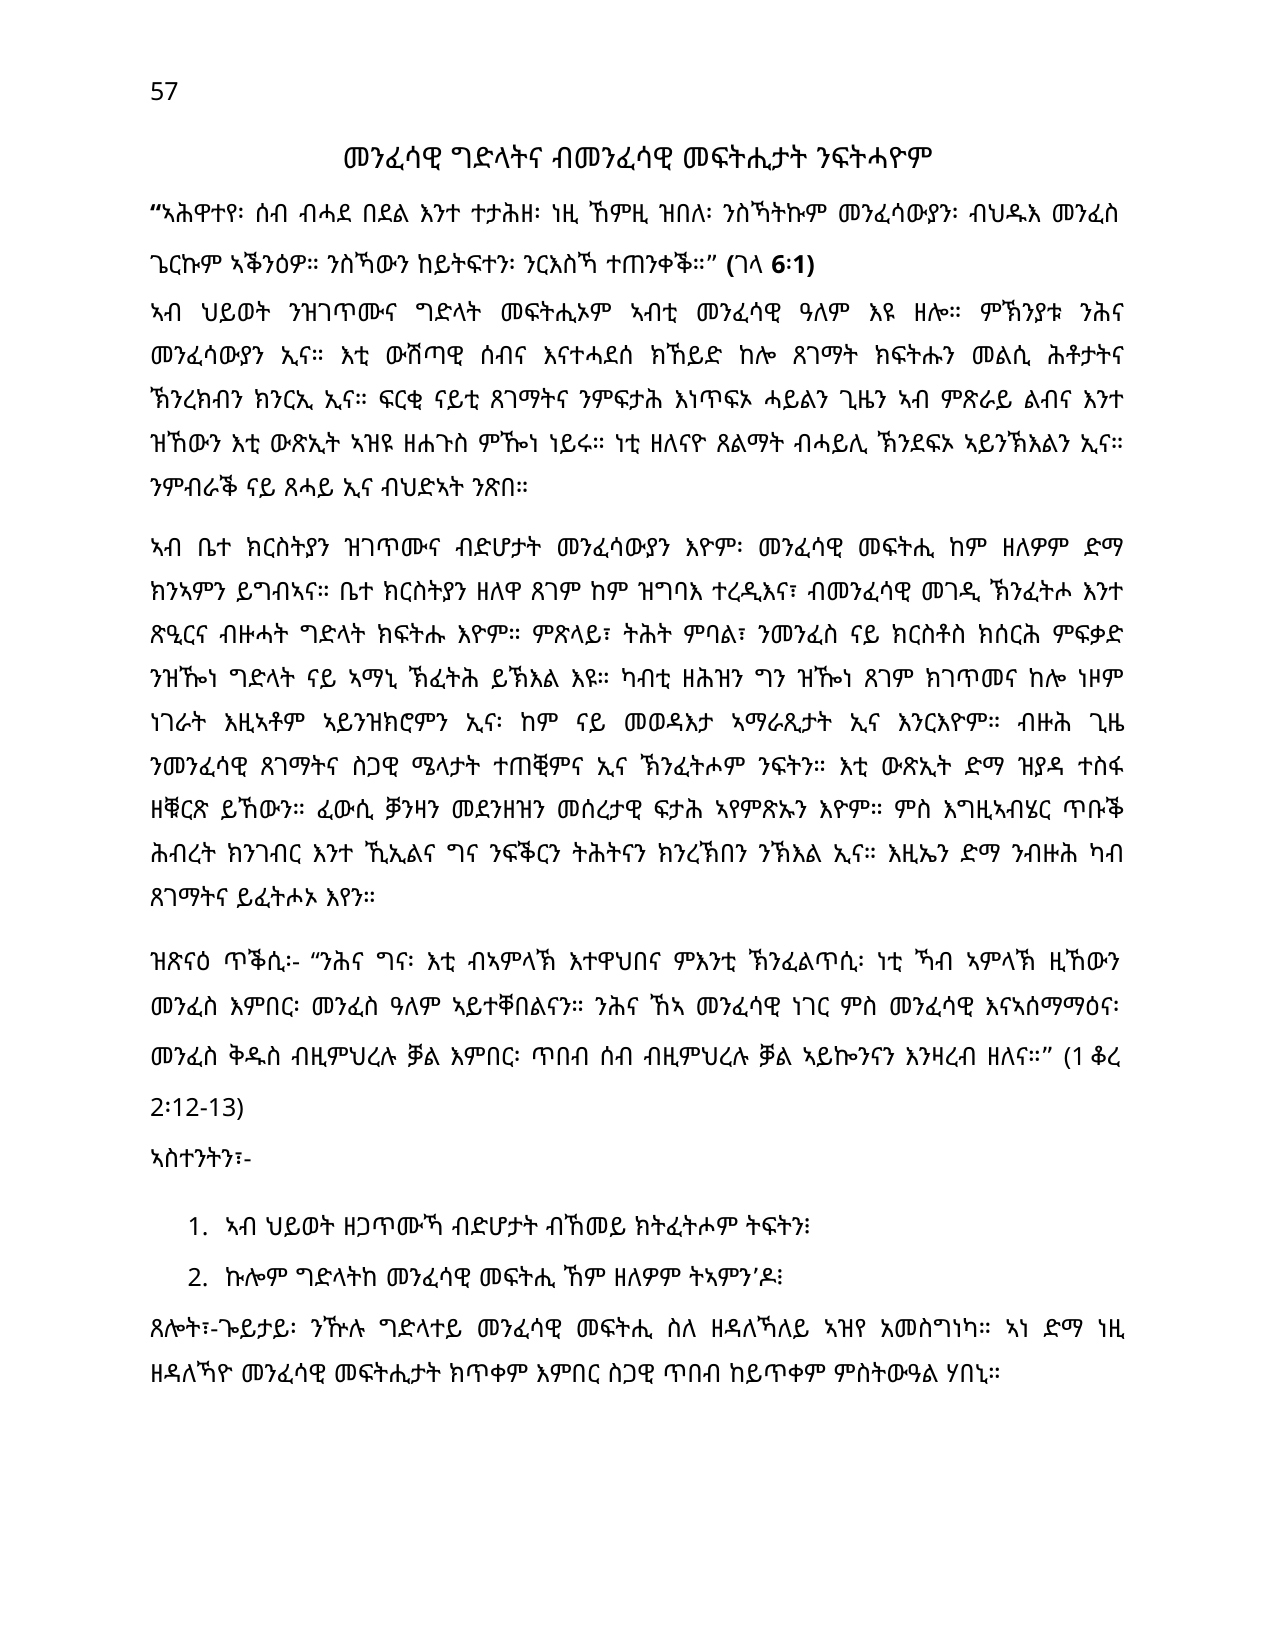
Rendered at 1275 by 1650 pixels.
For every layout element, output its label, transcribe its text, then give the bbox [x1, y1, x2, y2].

list ኣብ ህይወት ዘጋጥሙኻ ብድሆታት ብኸመይ ክትፈትሖም ትፍትን፧ [187, 1208, 1125, 1242]
text ኣብ ህይወት ንዝገጥሙና ግድላት መፍትሒኦም ኣብቲ መንፈሳዊ ዓለም እዩ ዘሎ። ምኽንያቱ ንሕና መንፈሳውያን ኢና። እቲ ውሽጣዊ ሰብና እናተሓደሰ ክኸይድ ከሎ ጸገማት ክፍትሑን መልሲ ሕቶታትና ኽንረክብን ክንርኢ ኢና። ፍርቂ ናይቲ ጸገማትና ንምፍታሕ እነጥፍኦ ሓይልን ጊዜን ኣብ ምጽራይ ልብና እንተ ዝኸውን እቲ ውጽኢት ኣዝዩ ዘሐጉስ ምዀነ ነይሩ። ነቲ ዘለናዮ ጸልማት ብሓይሊ ኽንደፍኦ ኣይንኽእልን ኢና። ንምብራቕ ናይ ጸሓይ ኢና ብህድኣት ንጽበ። [150, 298, 1125, 502]
text ኣስተንትን፣- [150, 1140, 1125, 1174]
text 57 [150, 74, 1125, 108]
text ዝጽናዕ ጥቕሲ፡- “ንሕና ግና፡ እቲ ብኣምላኽ እተዋህበና ምእንቲ ኽንፈልጥሲ፡ ነቲ ኻብ ኣምላኽ ዚኸውን መንፈስ እምበር፡ መንፈስ ዓለም ኣይተቐበልናን። ንሕና ኸኣ መንፈሳዊ ነገር ምስ መንፈሳዊ እናኣሰማማዕና፡ መንፈስ ቅዱስ ብዚምህረሉ ቓል እምበር፡ ጥበብ ሰብ ብዚምህረሉ ቓል ኣይኰንናን እንዛረብ ዘለና።” (1ቆረ 2፡12-13) [150, 943, 1120, 1123]
text ጸሎት፣-ጐይታይ፡ ንዅሉ ግድላተይ መንፈሳዊ መፍትሒ ስለ ዘዳለኻለይ ኣዝየ አመስግነካ። ኣነ ድማ ነዚ ዘዳለኻዮ መንፈሳዊ መፍትሒታት ክጥቀም እምበር ስጋዊ ጥበብ ከይጥቀም ምስትውዓል ሃበኒ። [150, 1310, 1125, 1388]
list ኩሎም ግድላትከ መንፈሳዊ መፍትሒ ኸም ዘለዎም ትኣምን’ዶ፧ [187, 1259, 1125, 1293]
text ኣብ ቤተ ክርስትያን ዝገጥሙና ብድሆታት መንፈሳውያን እዮም፡ መንፈሳዊ መፍትሒ ከም ዘለዎም ድማ ክንኣምን ይግብኣና። ቤተ ክርስትያን ዘለዋ ጸገም ከም ዝግባእ ተረዲእና፣ ብመንፈሳዊ መገዲ ኽንፈትሖ እንተ ጽዒርና ብዙሓት ግድላት ክፍትሑ እዮም። ምጽላይ፣ ትሕት ምባል፣ ንመንፈስ ናይ ክርስቶስ ክሰርሕ ምፍቃድ ንዝዀነ ግድላት ናይ ኣማኒ ኽፈትሕ ይኽእል እዩ። ካብቲ ዘሕዝን ግን ዝዀነ ጸገም ክገጥመና ከሎ ነዞም ነገራት እዚኣቶም ኣይንዝክሮምን ኢና፡ ከም ናይ መወዳእታ ኣማራጺታት ኢና እንርእዮም። ብዙሕ ጊዜ ንመንፈሳዊ ጸገማትና ስጋዊ ሜላታት ተጠቒምና ኢና ኽንፈትሖም ንፍትን። እቲ ውጽኢት ድማ ዝያዳ ተስፋ ዘቑርጽ ይኸውን። ፈውሲ ቓንዛን መደንዘዝን መሰረታዊ ፍታሕ ኣየምጽኡን እዮም። ምስ እግዚኣብሄር ጥቡቕ ሕብረት ክንገብር እንተ ኺኢልና ግና ንፍቕርን ትሕትናን ክንረኽበን ንኽእል ኢና። እዚኤን ድማ ንብዙሕ ካብ ጸገማትና ይፈትሖኦ እየን። [150, 533, 1125, 912]
text “ኣሕዋተየ፡ ሰብ ብሓደ በደል እንተ ተታሕዘ፡ ነዚ ኸምዚ ዝበለ፡ ንስኻትኩም መንፈሳውያን፡ ብህዱእ መንፈስ ጌርኩም ኣቕንዕዎ። ንስኻውን ከይትፍተን፡ ንርእስኻ ተጠንቀቕ።” (ገላ 6፡1) [150, 196, 1120, 281]
text መንፈሳዊ ግድላትና ብመንፈሳዊ መፍትሒታት ንፍትሓዮም [150, 142, 1125, 176]
